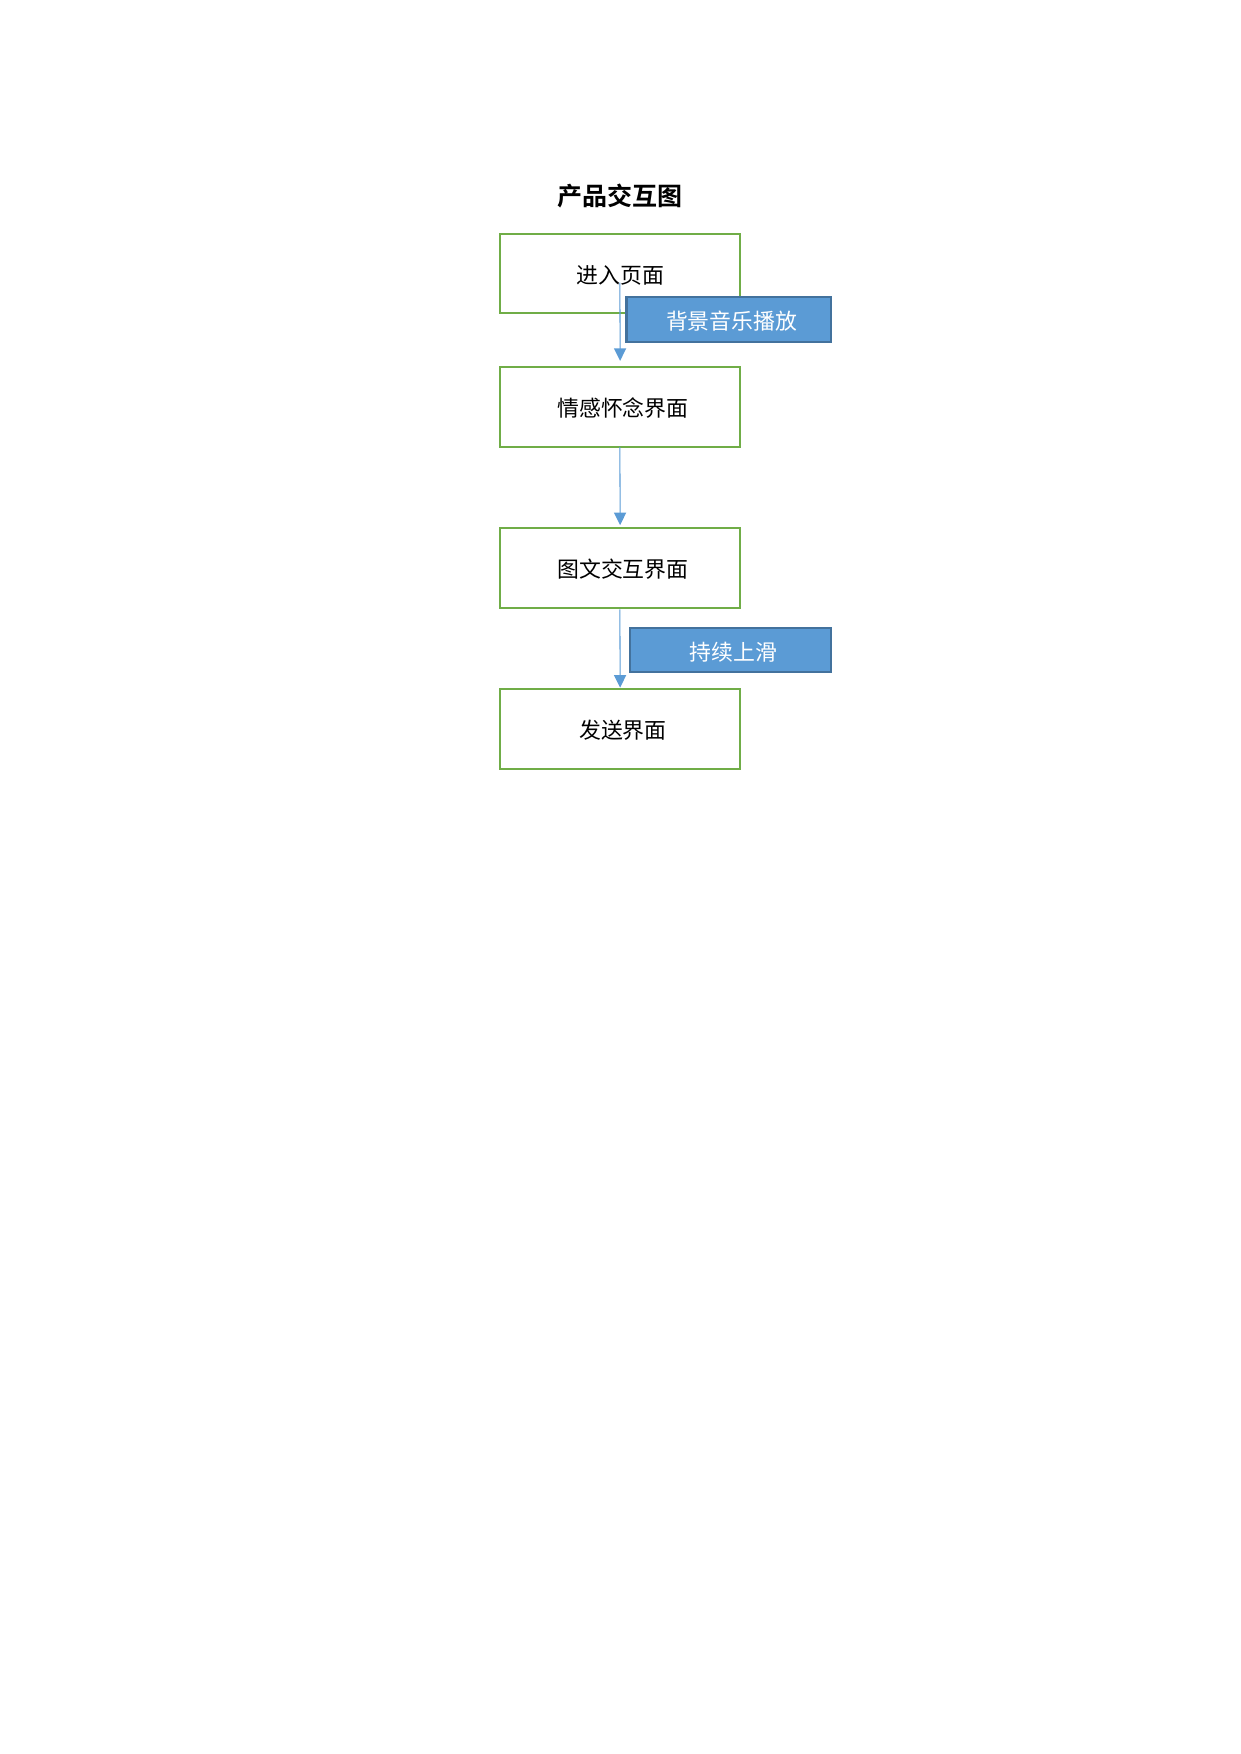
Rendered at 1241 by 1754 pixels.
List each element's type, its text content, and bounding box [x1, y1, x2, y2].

text 进入页面 [187, 227, 1053, 259]
text 产品交互图 [187, 162, 1053, 227]
